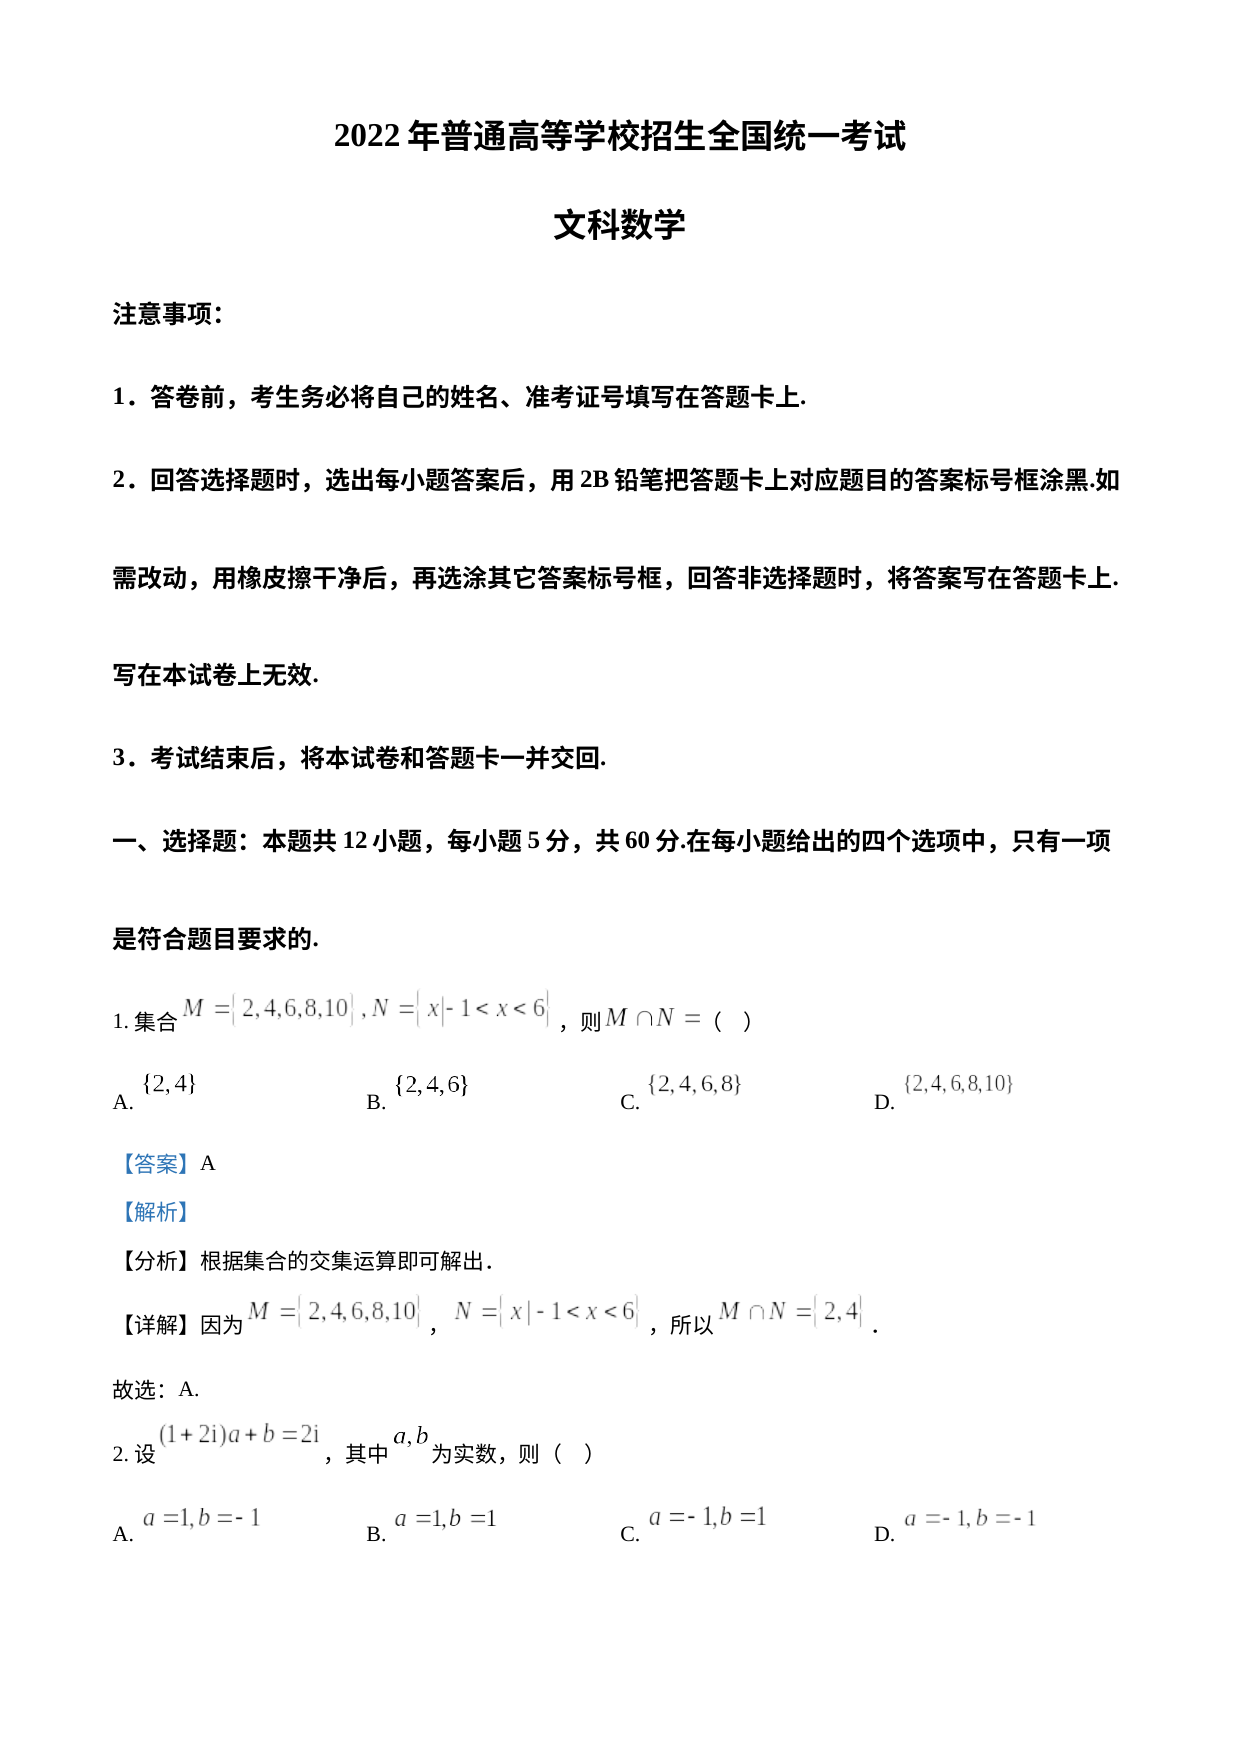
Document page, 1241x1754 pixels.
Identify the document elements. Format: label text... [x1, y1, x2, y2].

text 2. 设，其中为实数，则（ ） [112, 1421, 1128, 1486]
text 【答案】A [112, 1147, 1128, 1179]
text 【解析】 [112, 1195, 1128, 1227]
text 2022年普通高等学校招生全国统一考试 [112, 102, 1128, 167]
text A. B. C. D. [112, 1502, 1128, 1567]
text 文科数学 [112, 191, 1128, 256]
text 【详解】因为，，所以． [112, 1292, 1128, 1357]
text A. B. C. D. [112, 1069, 1128, 1134]
text 2．回答选择题时，选出每小题答案后，用2B铅笔把答题卡上对应题目的答案标号框涂黑.如需改动，用橡皮擦干净后，再选涂其它答案标号框，回答非选择题时，将答案写在答题卡上.写在本试卷上无效. [112, 446, 1128, 706]
text 1. 集合，则（ ） [112, 988, 1128, 1053]
text 一、选择题：本题共12小题，每小题5分，共60分.在每小题给出的四个选项中，只有一项是符合题目要求的. [112, 807, 1128, 970]
text 注意事项： [112, 280, 1128, 345]
text 【分析】根据集合的交集运算即可解出． [112, 1243, 1128, 1276]
text 3．考试结束后，将本试卷和答题卡一并交回. [112, 724, 1128, 789]
text 故选：A. [112, 1372, 1128, 1405]
text 1．答卷前，考生务必将自己的姓名、准考证号填写在答题卡上. [112, 363, 1128, 428]
